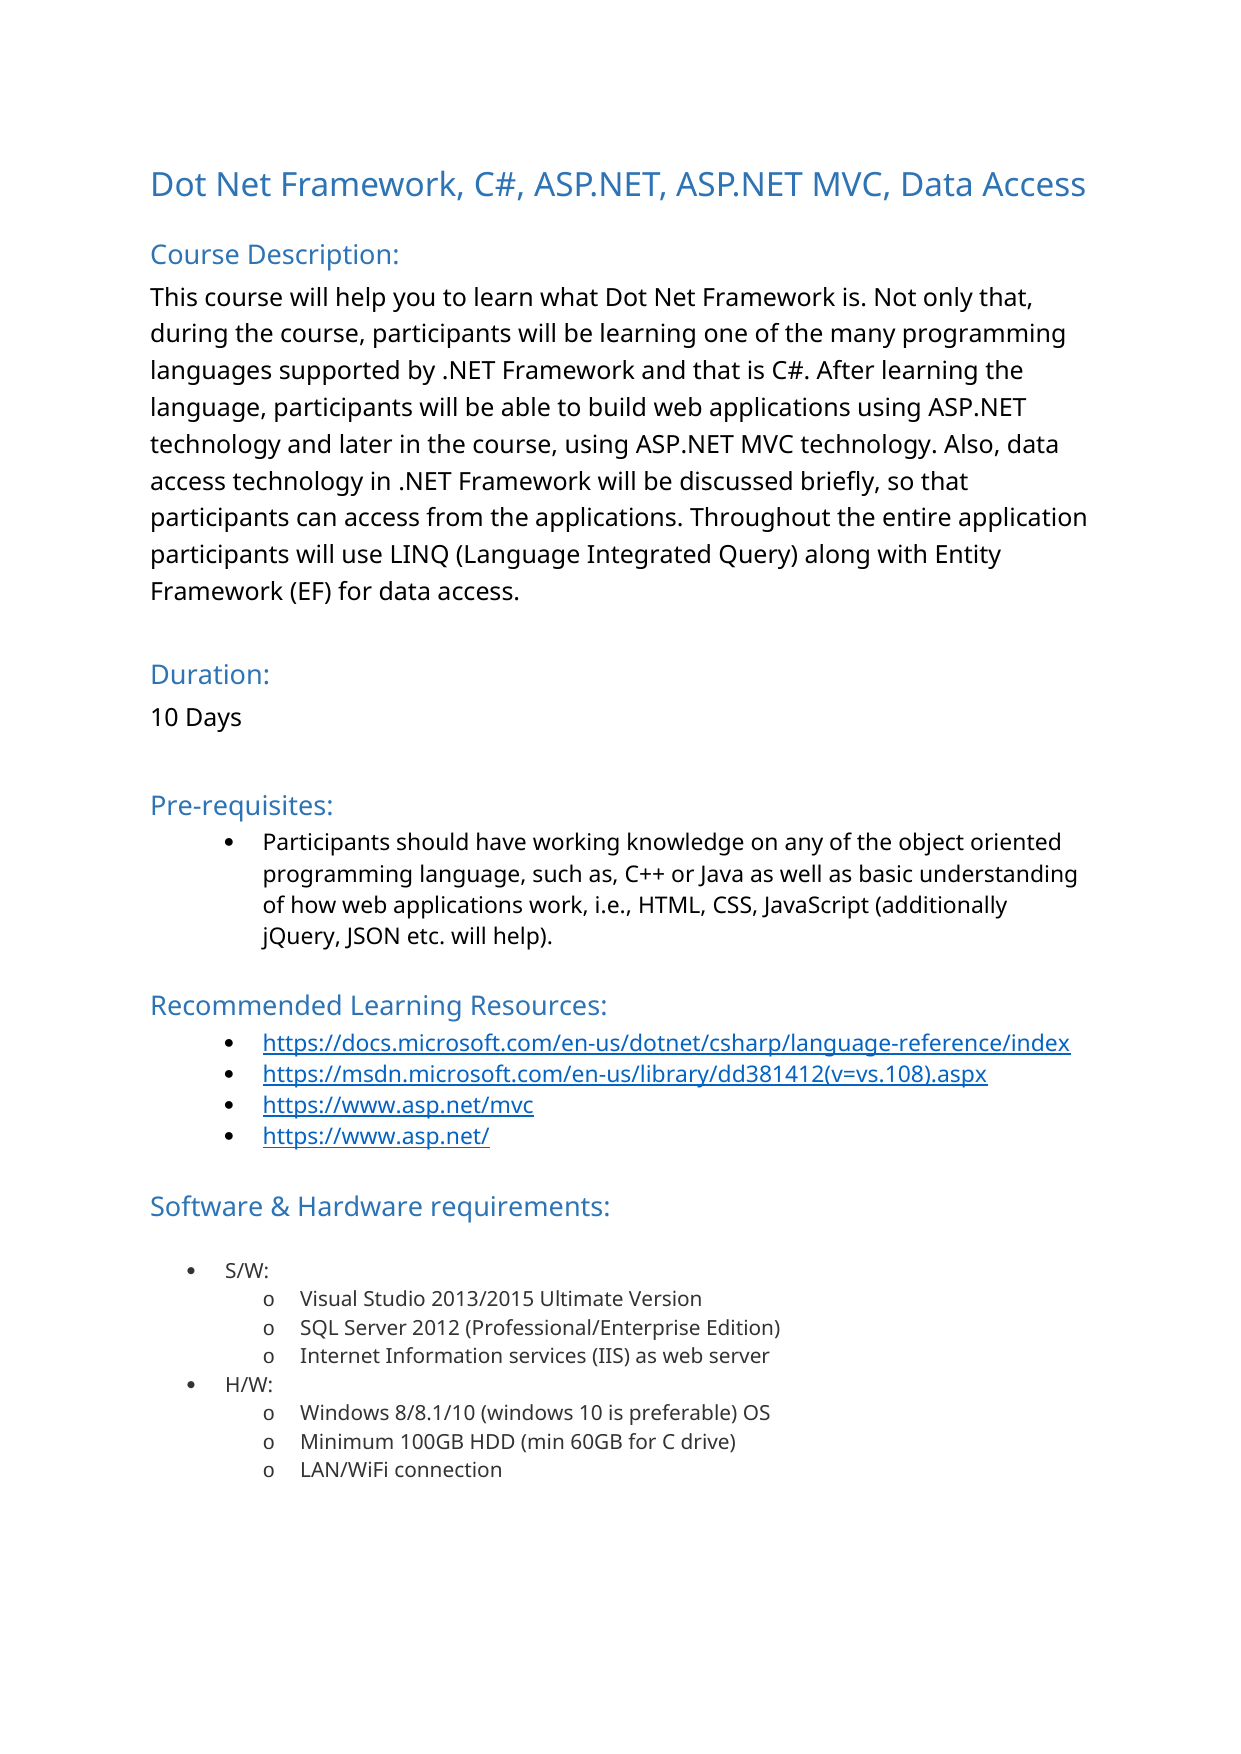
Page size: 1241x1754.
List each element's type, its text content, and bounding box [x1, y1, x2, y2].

subtitle Software & Hardware requirements: [150, 1187, 1090, 1224]
list https://www.asp.net/ [225, 1120, 1090, 1152]
list Minimum 100GB HDD (min 60GB for C drive) [262, 1427, 1090, 1456]
list Participants should have working knowledge on any of the object oriented programming language, such as, C++ or Java as well as basic understanding of how web applications work, i.e., HTML, CSS, JavaScript (additionally jQuery, JSON etc. will help). [225, 826, 1090, 951]
list S/W: [187, 1256, 1090, 1284]
list Visual Studio 2013/2015 Ultimate Version [262, 1284, 1090, 1313]
list Windows 8/8.1/10 (windows 10 is preferable) OS [262, 1398, 1090, 1427]
subtitle Recommended Learning Resources: [150, 987, 1090, 1024]
list https://msdn.microsoft.com/en-us/library/dd381412(v=vs.108).aspx [225, 1058, 1090, 1089]
list H/W: [187, 1370, 1090, 1398]
list https://www.asp.net/mvc [225, 1089, 1090, 1120]
subtitle Duration: [150, 655, 1090, 692]
list Internet Information services (IIS) as web server [262, 1341, 1090, 1370]
text Dot Net Framework, C#, ASP.NET, ASP.NET MVC, Data Access [150, 150, 1090, 206]
list LAN/WiFi connection [262, 1456, 1090, 1484]
list https://docs.microsoft.com/en-us/dotnet/csharp/language-reference/index [225, 1027, 1090, 1058]
subtitle Course Description: [150, 235, 1090, 272]
list SQL Server 2012 (Professional/Enterprise Edition) [262, 1313, 1090, 1341]
subtitle 10 Days [150, 699, 1090, 733]
subtitle Pre-requisites: [150, 787, 1090, 823]
subtitle This course will help you to learn what Dot Net Framework is. Not only that, during the course, participants will be learning one of the many programming languages supported by .NET Framework and that is C#. After learning the language, participants will be able to build web applications using ASP.NET technology and later in the course, using ASP.NET MVC technology. Also, data access technology in .NET Framework will be discussed briefly, so that participants can access from the applications. Throughout the entire application participants will use LINQ (Language Integrated Query) along with Entity Framework (EF) for data access. [150, 279, 1090, 608]
